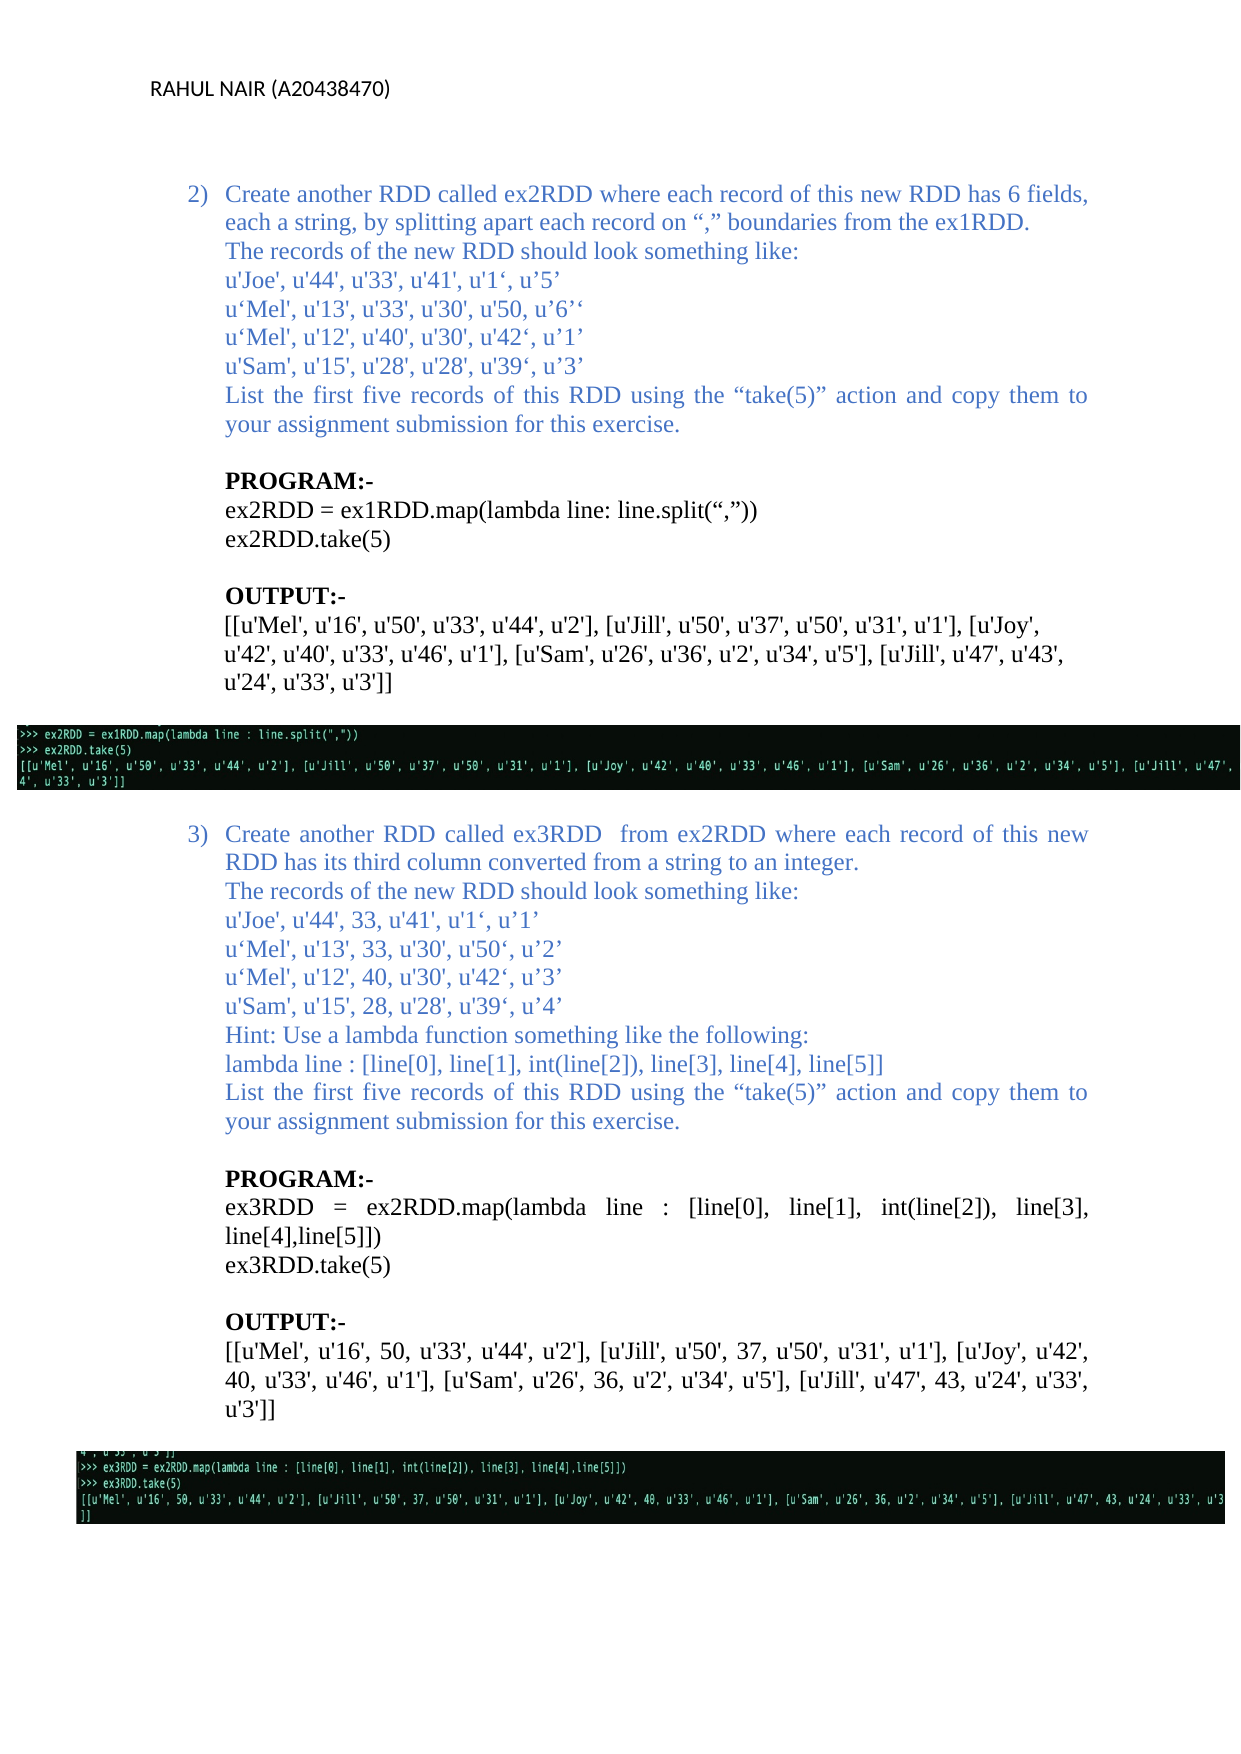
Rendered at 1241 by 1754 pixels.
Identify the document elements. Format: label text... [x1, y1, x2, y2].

list Create another RDD called ex3RDD from ex2RDD where each record of this new RDD has its third column converted from a string to an integer. [187, 819, 1090, 876]
list List the first five records of this RDD using the “take(5)” action and copy them to your assignment submission for this exercise. [225, 1077, 1090, 1135]
text ex2RDD = ex1RDD.map(lambda line: line.split(“,”)) [225, 495, 1090, 524]
list The records of the new RDD should look something like: [225, 236, 1090, 265]
list ex3RDD.take(5) [225, 1250, 1090, 1279]
list u'Sam', u'15', u'28', u'28', u'39‘, u’3’ [225, 351, 1090, 380]
list PROGRAM:- [225, 466, 1090, 495]
text [[u'Mel', u'16', u'50', u'33', u'44', u'2'], [u'Jill', u'50', u'37', u'50', u'31', u'1'], [u'Joy', u'42', u'40', u'33', u'46', u'1'], [u'Sam', u'26', u'36', u'2', u'34', u'5'], [u'Jill', u'47', u'43', u'24', u'33', u'3']] [224, 610, 1090, 696]
list u‘Mel', u'13', u'33', u'30', u'50, u’6’‘ [225, 294, 1090, 322]
list u'Sam', u'15', 28, u'28', u'39‘, u’4’ [225, 991, 1090, 1020]
list lambda line : [line[0], line[1], int(line[2]), line[3], line[4], line[5]] [225, 1049, 1090, 1077]
list u'Joe', u'44', 33, u'41', u'1‘, u’1’ [225, 905, 1090, 934]
list The records of the new RDD should look something like: [225, 876, 1090, 905]
list u‘Mel', u'12', u'40', u'30', u'42‘, u’1’ [225, 322, 1090, 351]
list u'Joe', u'44', u'33', u'41', u'1‘, u’5’ [225, 265, 1090, 294]
list [[u'Mel', u'16', 50, u'33', u'44', u'2'], [u'Jill', u'50', 37, u'50', u'31', u'1'], [u'Joy', u'42', 40, u'33', u'46', u'1'], [u'Sam', u'26', 36, u'2', u'34', u'5'], [u'Jill', u'47', 43, u'24', u'33', u'3']] [225, 1336, 1090, 1422]
text ex2RDD.take(5) [225, 524, 1090, 552]
list OUTPUT:- [225, 1307, 1090, 1336]
list List the first five records of this RDD using the “take(5)” action and copy them to your assignment submission for this exercise. [225, 380, 1090, 437]
list u‘Mel', u'12', 40, u'30', u'42‘, u’3’ [225, 962, 1090, 991]
picture [76, 1451, 1225, 1524]
list OUTPUT:- [225, 581, 1090, 610]
picture [17, 725, 1241, 790]
list u‘Mel', u'13', 33, u'30', u'50‘, u’2’ [225, 934, 1090, 962]
text ex3RDD = ex2RDD.map(lambda line : [line[0], line[1], int(line[2]), line[3], line[4],line[5]]) [225, 1192, 1090, 1250]
list Create another RDD called ex2RDD where each record of this new RDD has 6 fields, each a string, by splitting apart each record on “,” boundaries from the ex1RDD. [187, 179, 1090, 236]
list PROGRAM:- [225, 1164, 1090, 1192]
list Hint: Use a lambda function something like the following: [225, 1020, 1090, 1049]
